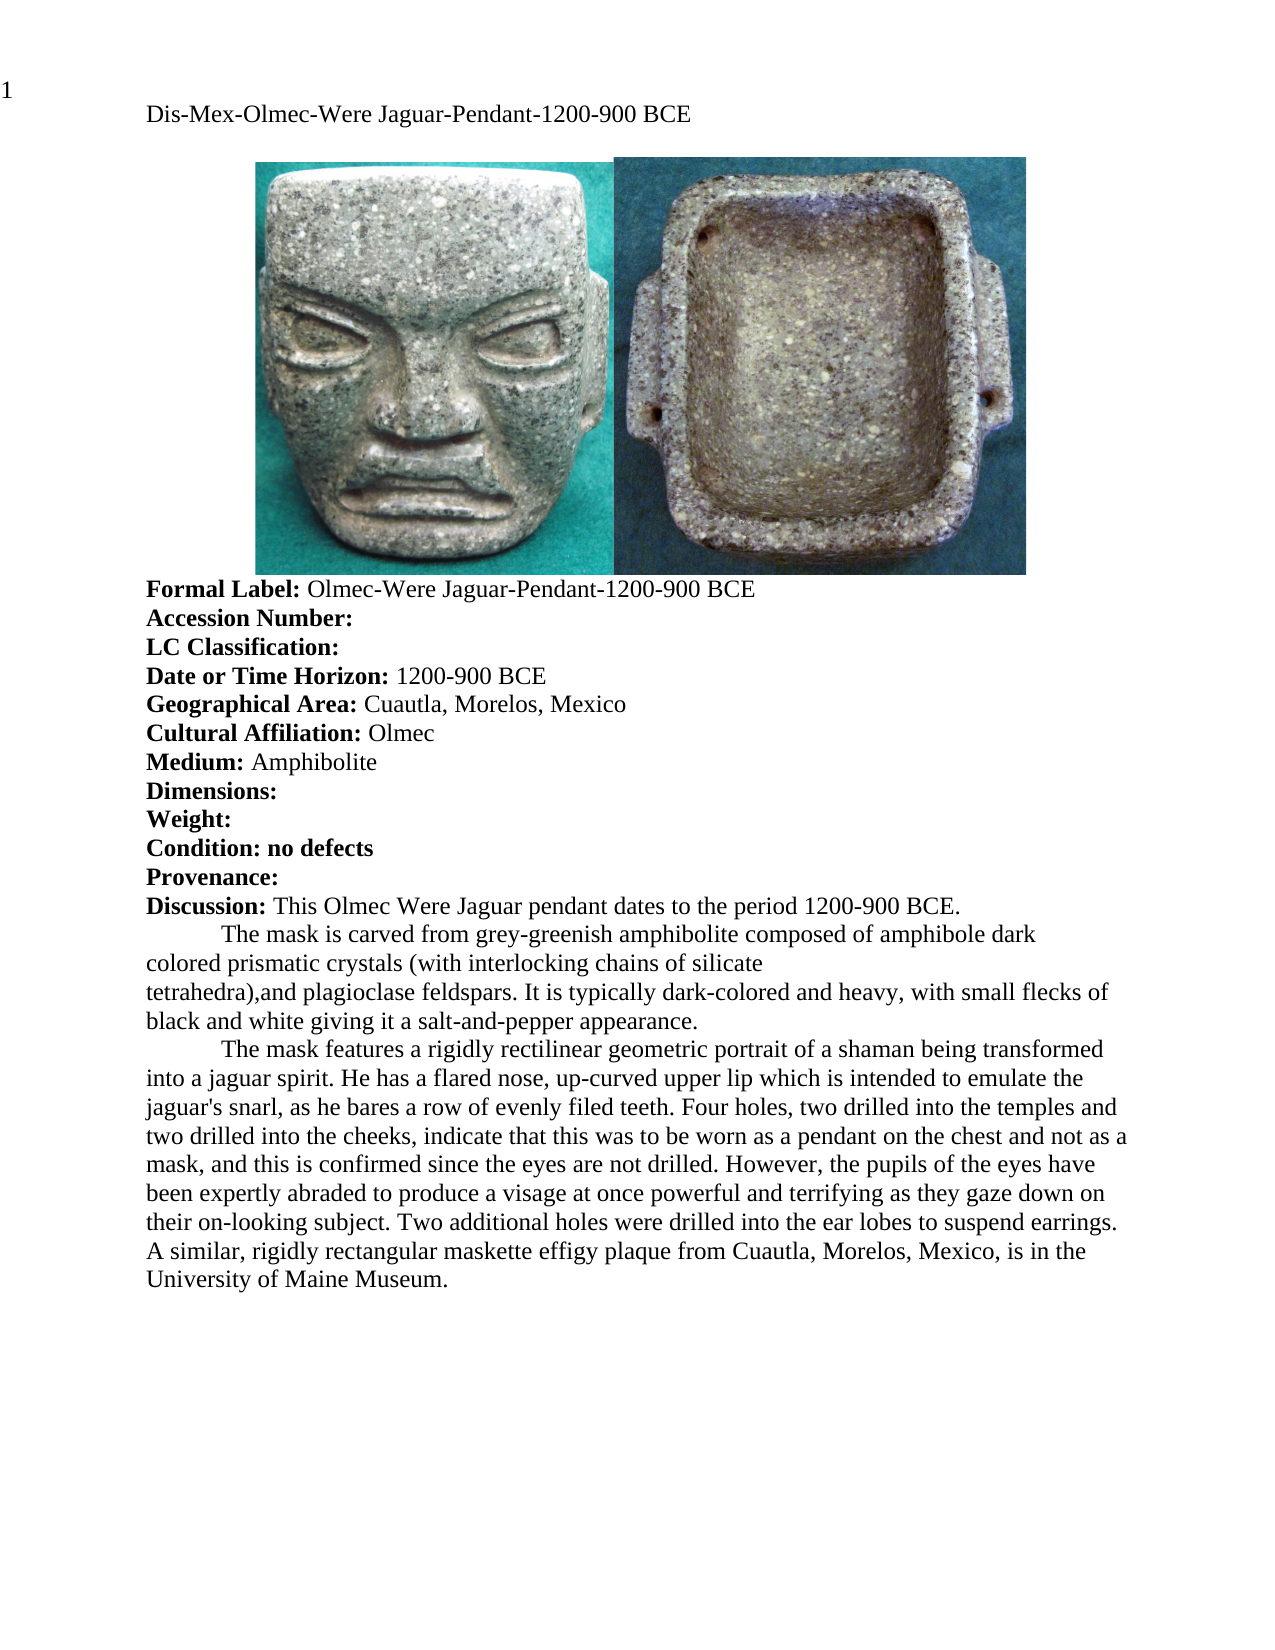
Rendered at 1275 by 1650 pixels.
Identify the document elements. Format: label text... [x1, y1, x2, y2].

text Discussion: This Olmec Were Jaguar pendant dates to the period 1200-900 BCE. [146, 891, 1135, 919]
text Medium: Amphibolite [146, 747, 1135, 776]
text Dis-Mex-Olmec-Were Jaguar-Pendant-1200-900 BCE [146, 99, 1135, 128]
text Formal Label: Olmec-Were Jaguar-Pendant-1200-900 BCE [146, 574, 1135, 603]
text The mask is carved from grey-greenish amphibolite composed of amphibole dark colored prismatic crystals (with interlocking chains of silicate tetrahedra),and plagioclase feldspars. It is typically dark-colored and heavy, with small flecks of black and white giving it a salt-and-pepper appearance. [146, 919, 1135, 1034]
text Dimensions: [146, 776, 1135, 804]
text Accession Number: [146, 603, 1135, 632]
text Cultural Affiliation: Olmec [146, 718, 1135, 747]
text LC Classification: [146, 632, 1135, 661]
text Condition: no defects [146, 833, 1135, 862]
picture [255, 157, 1026, 575]
text The mask features a rigidly rectilinear geometric portrait of a shaman being transformed into a jaguar spirit. He has a flared nose, up-curved upper lip which is intended to emulate the jaguar's snarl, as he bares a row of evenly filed teeth. Four holes, two drilled into the temples and two drilled into the cheeks, indicate that this was to be worn as a pendant on the chest and not as a mask, and this is confirmed since the eyes are not drilled. However, the pupils of the eyes have been expertly abraded to produce a visage at once powerful and terrifying as they gaze down on their on-looking subject. Two additional holes were drilled into the ear lobes to suspend earrings. A similar, rigidly rectangular maskette effigy plaque from Cuautla, Morelos, Mexico, is in the University of Maine Museum. [146, 1034, 1135, 1293]
text Geographical Area: Cuautla, Morelos, Mexico [146, 689, 1135, 718]
text Provenance: [146, 862, 1135, 891]
text Weight: [146, 804, 1135, 833]
text Date or Time Horizon: 1200-900 BCE [146, 661, 1135, 689]
